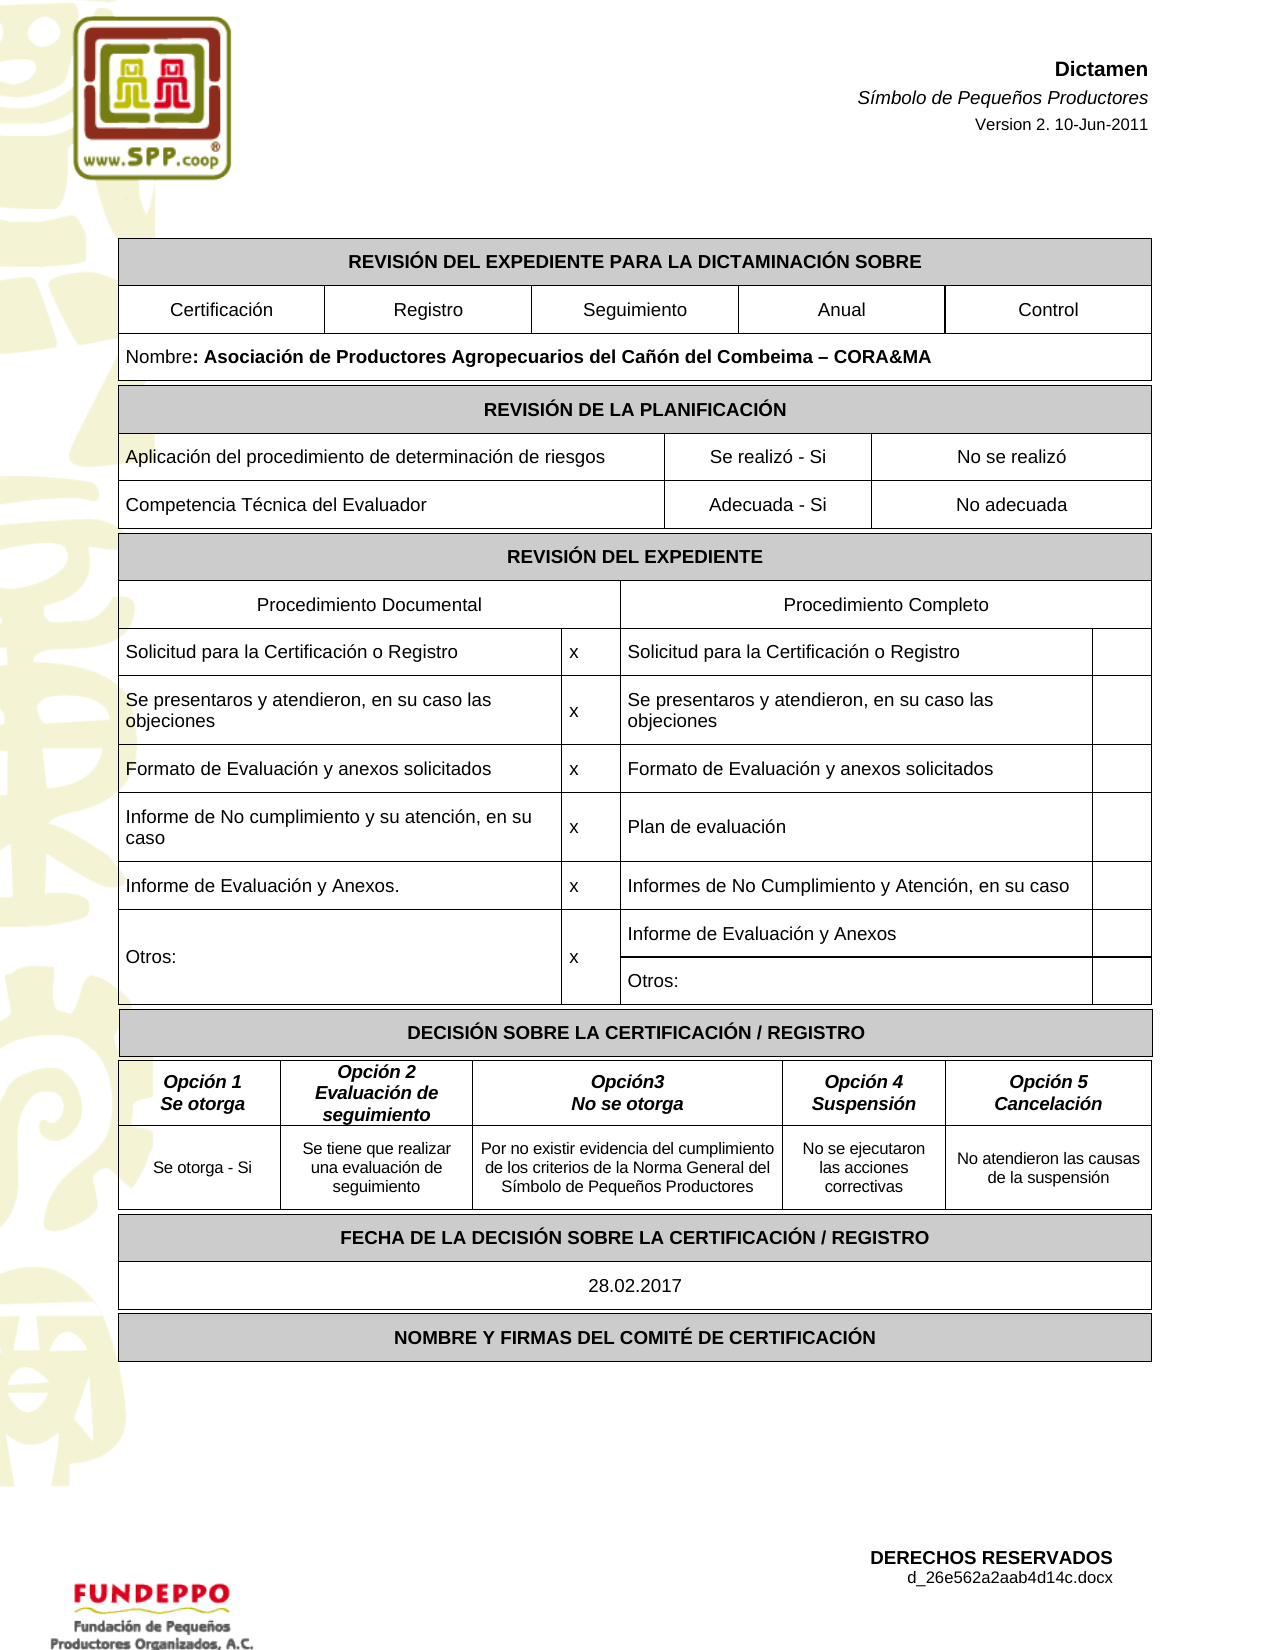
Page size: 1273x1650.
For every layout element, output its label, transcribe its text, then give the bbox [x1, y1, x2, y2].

table_cell [1093, 676, 1151, 744]
table_cell Seguimiento [532, 286, 738, 333]
table_cell [1093, 910, 1151, 956]
table_header REVISIÓN DEL EXPEDIENTE [119, 534, 1151, 580]
table_cell x [562, 793, 620, 861]
table_cell Informe de Evaluación y Anexos [621, 910, 1092, 956]
table_cell Se tiene que realizar una evaluación de seguimiento [281, 1126, 472, 1209]
table_cell Adecuada - Si [665, 481, 871, 528]
table_cell No adecuada [872, 481, 1151, 528]
table_cell Se realizó - Si [665, 434, 871, 480]
table_cell Plan de evaluación [621, 793, 1092, 861]
table_cell Competencia Técnica del Evaluador [119, 481, 664, 528]
table_cell x [562, 745, 620, 792]
table_cell Por no existir evidencia del cumplimiento de los criterios de la Norma General del Símbolo de Pequeños Productores [473, 1126, 782, 1209]
table_cell Solicitud para la Certificación o Registro [119, 629, 561, 675]
table_cell Registro [325, 286, 531, 333]
picture [0, 0, 1273, 1650]
table_cell Informe de Evaluación y Anexos. [119, 862, 561, 909]
table_cell [1093, 862, 1151, 909]
table_cell Informe de No cumplimiento y su atención, en su caso [119, 793, 561, 861]
table_cell x [562, 629, 620, 675]
table_cell Informes de No Cumplimiento y Atención, en su caso [621, 862, 1092, 909]
table_cell Certificación [119, 286, 324, 333]
table_header DECISIÓN SOBRE LA CERTIFICACIÓN / REGISTRO [120, 1010, 1152, 1056]
table_cell x [562, 910, 620, 1004]
table_cell Aplicación del procedimiento de determinación de riesgos [119, 434, 664, 480]
table_header Opción 1 Se otorga [119, 1061, 280, 1125]
table_header Opción 2 Evaluación de seguimiento [281, 1061, 472, 1125]
table_header REVISIÓN DE LA PLANIFICACIÓN [119, 386, 1151, 433]
table_cell Se otorga - Si [119, 1126, 280, 1209]
table_header NOMBRE Y FIRMAS DEL COMITÉ DE CERTIFICACIÓN [119, 1314, 1151, 1361]
table_cell [1093, 745, 1151, 792]
table_cell Procedimiento Completo [621, 581, 1151, 628]
table_cell [1093, 629, 1151, 675]
table_header Opción 4 Suspensión [783, 1061, 945, 1125]
table_cell Anual [739, 286, 944, 333]
table_cell [1093, 793, 1151, 861]
table_header REVISIÓN DEL EXPEDIENTE PARA LA DICTAMINACIÓN SOBRE [119, 239, 1151, 285]
table_cell No se realizó [872, 434, 1151, 480]
table_cell 28.02.2017 [119, 1262, 1151, 1309]
table_header FECHA DE LA DECISIÓN SOBRE LA CERTIFICACIÓN / REGISTRO [119, 1215, 1151, 1261]
table_cell [1093, 958, 1151, 1004]
table_cell No atendieron las causas de la suspensión [946, 1126, 1151, 1209]
table_cell Otros: [119, 910, 561, 1004]
table_cell Procedimiento Documental [119, 581, 620, 628]
table_cell Solicitud para la Certificación o Registro [621, 629, 1092, 675]
table_cell Formato de Evaluación y anexos solicitados [621, 745, 1092, 792]
table_cell Se presentaros y atendieron, en su caso las objeciones [119, 676, 561, 744]
table_cell Nombre: Asociación de Productores Agropecuarios del Cañón del Combeima – CORA&MA [119, 334, 1151, 380]
table_cell Se presentaros y atendieron, en su caso las objeciones [621, 676, 1092, 744]
table_header Opción3 No se otorga [473, 1061, 782, 1125]
table_cell x [562, 676, 620, 744]
table_cell Formato de Evaluación y anexos solicitados [119, 745, 561, 792]
table_cell Control [946, 286, 1151, 333]
table_header Opción 5 Cancelación [946, 1061, 1151, 1125]
table_cell Otros: [621, 958, 1092, 1004]
table_cell No se ejecutaron las acciones correctivas [783, 1126, 945, 1209]
table_cell x [562, 862, 620, 909]
